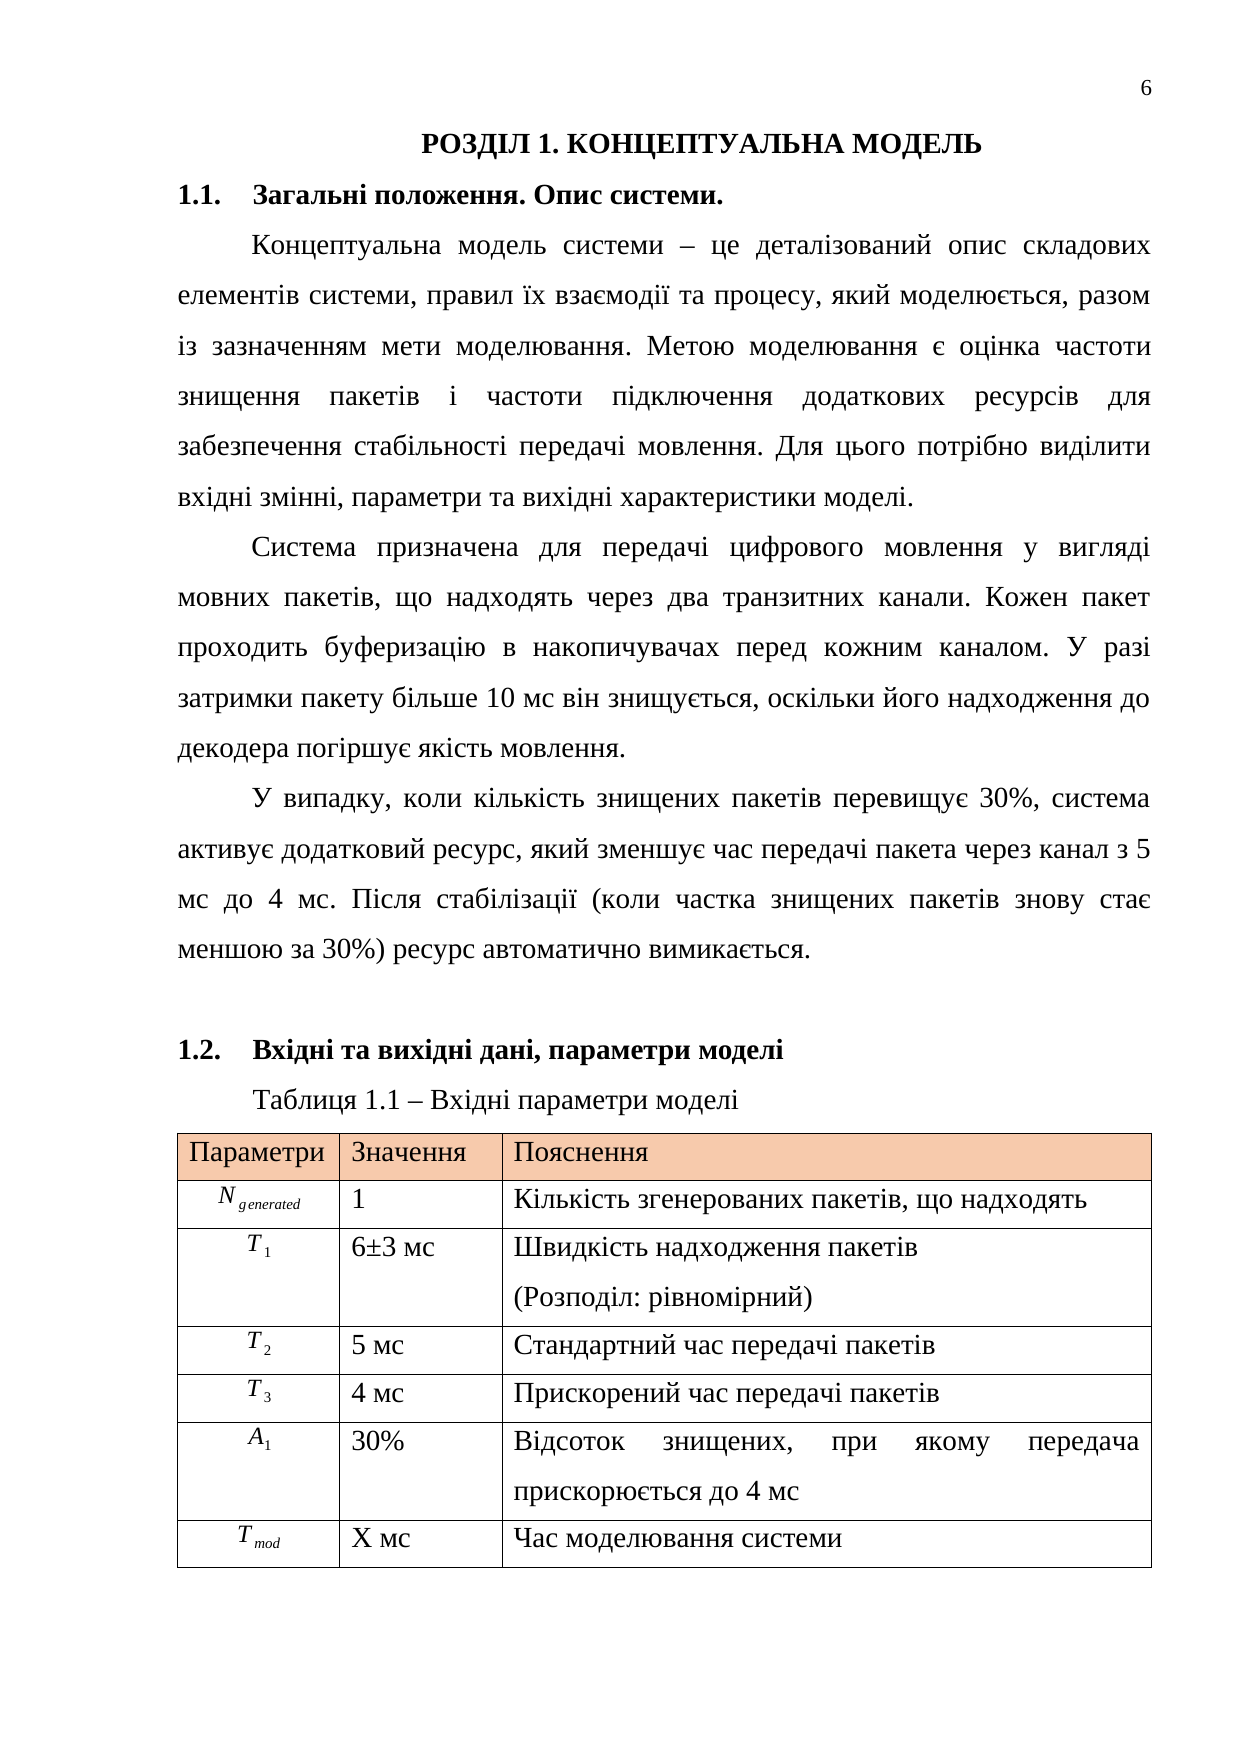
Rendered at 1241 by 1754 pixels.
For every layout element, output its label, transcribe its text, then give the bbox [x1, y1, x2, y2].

table_cell X мс [340, 1521, 502, 1567]
table_cell 6±3 мс [340, 1229, 502, 1326]
table_cell 1 [340, 1181, 502, 1228]
table_cell 4 мс [340, 1375, 502, 1422]
table_cell Стандартний час передачі пакетів [503, 1327, 1151, 1374]
text РОЗДІЛ 1. КОНЦЕПТУАЛЬНА МОДЕЛЬ [177, 126, 1152, 160]
table_cell 30% [340, 1423, 502, 1519]
table_cell [178, 1375, 339, 1422]
table_cell Відсоток знищених, при якому передача прискорюється до 4 мс [503, 1423, 1151, 1519]
table_header Пояснення [503, 1134, 1151, 1180]
list Вхідні та вихідні дані, параметри моделі [177, 1032, 1152, 1066]
text У випадку, коли кількість знищених пакетів перевищує 30%, система активує додатковий ресурс, який зменшує час передачі пакета через канал з 5 мс до 4 мс. Після стабілізації (коли частка знищених пакетів знову стає меншою за 30%) ресурс автоматично вимикається. [177, 781, 1152, 965]
table_cell [178, 1327, 339, 1374]
text Система призначена для передачі цифрового мовлення у вигляді мовних пакетів, що надходять через два транзитних канали. Кожен пакет проходить буферизацію в накопичувачах перед кожним каналом. У разі затримки пакету більше 10 мс він знищується, оскільки його надходження до декодера погіршує якість мовлення. [177, 529, 1152, 764]
table_header Параметри [178, 1134, 339, 1180]
table_cell Прискорений час передачі пакетів [503, 1375, 1151, 1422]
table_cell [178, 1181, 339, 1228]
table_cell [178, 1229, 339, 1326]
table_cell [178, 1423, 339, 1519]
table_cell Швидкість надходження пакетів (Розподіл: рівномірний) [503, 1229, 1151, 1326]
table_cell Кількість згенерованих пакетів, що надходять [503, 1181, 1151, 1228]
table_header Значення [340, 1134, 502, 1180]
table_cell Час моделювання системи [503, 1521, 1151, 1567]
text Таблиця 1.1 – Вхідні параметри моделі [177, 1082, 1152, 1116]
list Загальні положення. Опис системи. [177, 177, 1152, 210]
table_cell [178, 1521, 339, 1567]
text Концептуальна модель системи – це деталізований опис складових елементів системи, правил їх взаємодії та процесу, який моделюється, разом із зазначенням мети моделювання. Метою моделювання є оцінка частоти знищення пакетів і частоти підключення додаткових ресурсів для забезпечення стабільності передачі мовлення. Для цього потрібно виділити вхідні змінні, параметри та вихідні характеристики моделі. [177, 227, 1152, 512]
table_cell 5 мс [340, 1327, 502, 1374]
